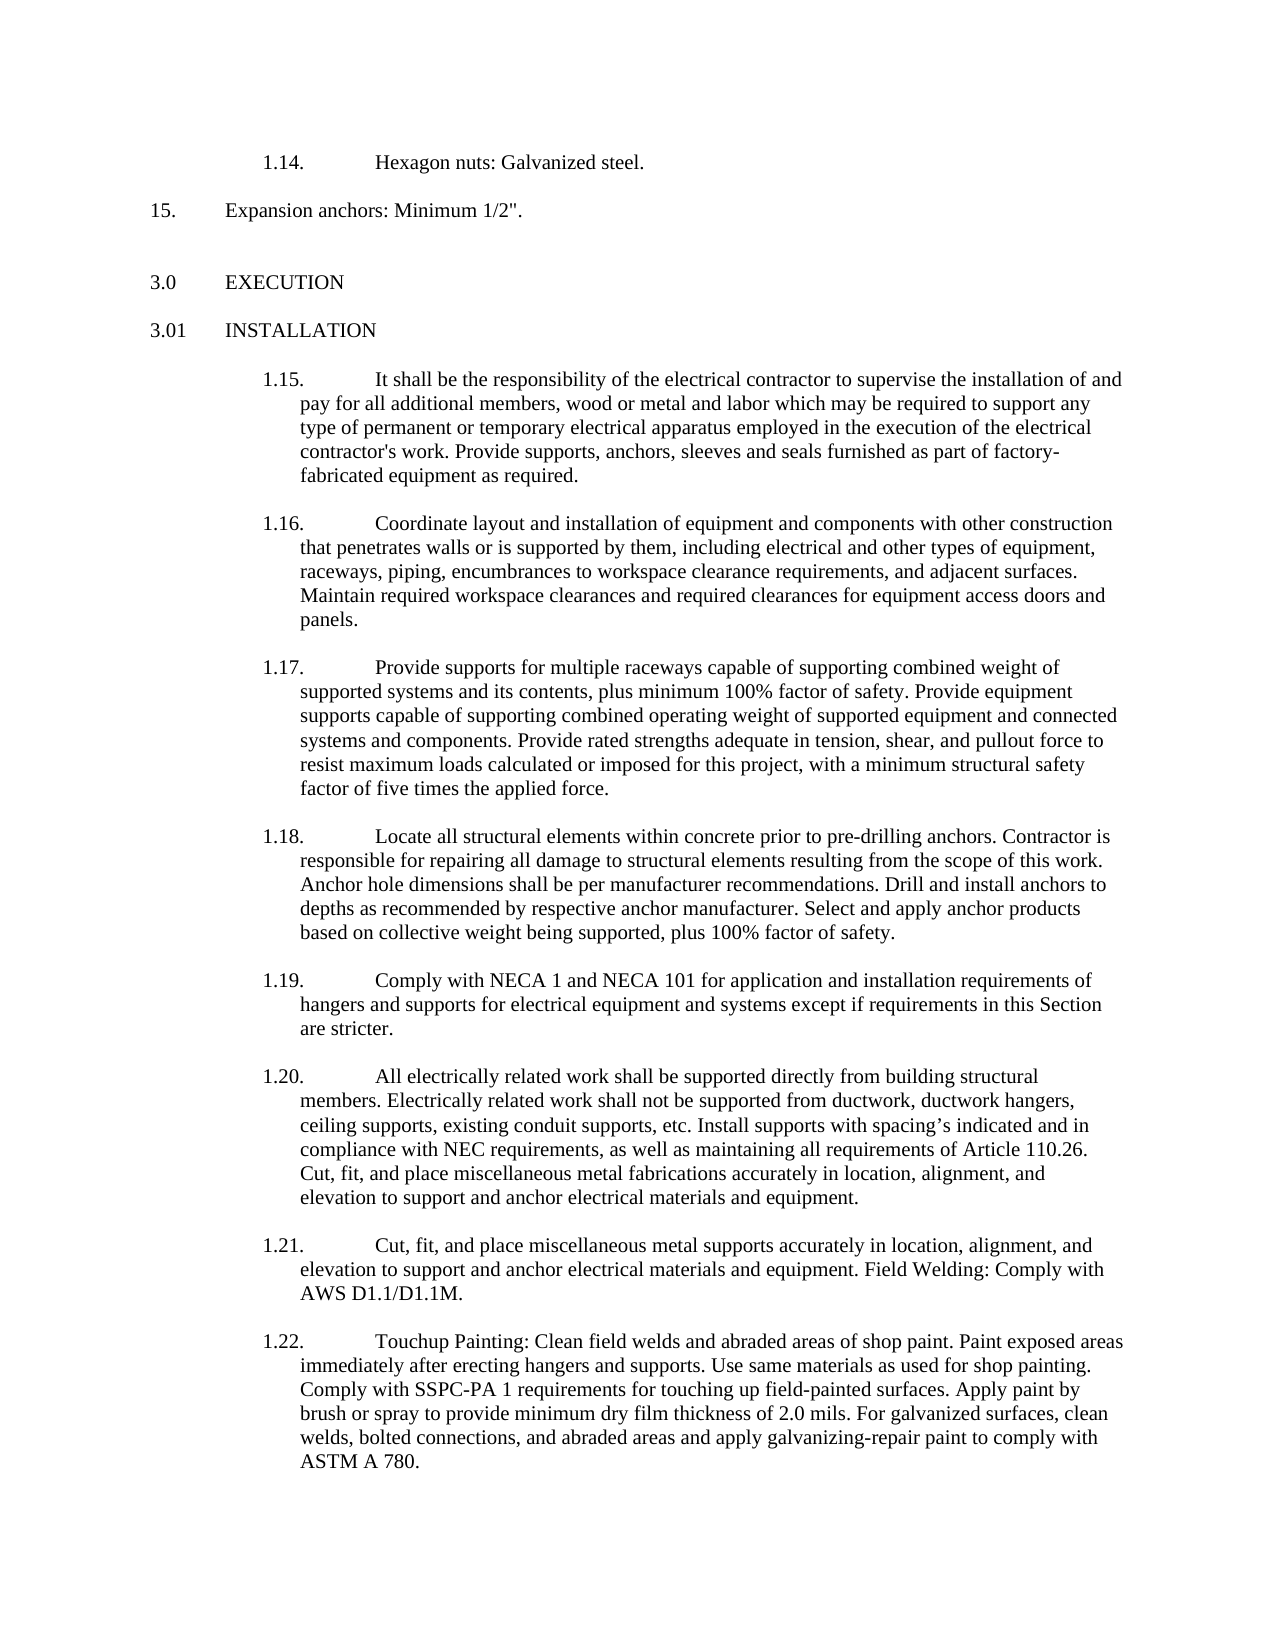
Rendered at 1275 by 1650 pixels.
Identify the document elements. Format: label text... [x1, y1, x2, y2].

text 3.0 EXECUTION [150, 270, 1125, 294]
list Coordinate layout and installation of equipment and components with other construction that penetrates walls or is supported by them, including electrical and other types of equipment, raceways, piping, encumbrances to workspace clearance requirements, and adjacent surfaces. Maintain required workspace clearances and required clearances for equipment access doors and panels. [262, 511, 1125, 631]
list Touchup Painting: Clean field welds and abraded areas of shop paint. Paint exposed areas immediately after erecting hangers and supports. Use same materials as used for shop painting. Comply with SSPC-PA 1 requirements for touching up field-painted surfaces. Apply paint by brush or spray to provide minimum dry film thickness of 2.0 mils. For galvanized surfaces, clean welds, bolted connections, and abraded areas and apply galvanizing-repair paint to comply with ASTM A 780. [262, 1329, 1125, 1473]
list Comply with NECA 1 and NECA 101 for application and installation requirements of hangers and supports for electrical equipment and systems except if requirements in this Section are stricter. [262, 968, 1125, 1040]
list Locate all structural elements within concrete prior to pre-drilling anchors. Contractor is responsible for repairing all damage to structural elements resulting from the scope of this work. Anchor hole dimensions shall be per manufacturer recommendations. Drill and install anchors to depths as recommended by respective anchor manufacturer. Select and apply anchor products based on collective weight being supported, plus 100% factor of safety. [262, 824, 1125, 944]
list Provide supports for multiple raceways capable of supporting combined weight of supported systems and its contents, plus minimum 100% factor of safety. Provide equipment supports capable of supporting combined operating weight of supported equipment and connected systems and components. Provide rated strengths adequate in tension, shear, and pullout force to resist maximum loads calculated or imposed for this project, with a minimum structural safety factor of five times the applied force. [262, 655, 1125, 800]
list Cut, fit, and place miscellaneous metal supports accurately in location, alignment, and elevation to support and anchor electrical materials and equipment. Field Welding: Comply with AWS D1.1/D1.1M. [262, 1233, 1125, 1305]
list All electrically related work shall be supported directly from building structural members. Electrically related work shall not be supported from ductwork, ductwork hangers, ceiling supports, existing conduit supports, etc. Install supports with spacing’s indicated and in compliance with NEC requirements, as well as maintaining all requirements of Article 110.26. Cut, fit, and place miscellaneous metal fabrications accurately in location, alignment, and elevation to support and anchor electrical materials and equipment. [262, 1064, 1125, 1209]
list It shall be the responsibility of the electrical contractor to supervise the installation of and pay for all additional members, wood or metal and labor which may be required to support any type of permanent or temporary electrical apparatus employed in the execution of the electrical contractor's work. Provide supports, anchors, sleeves and seals furnished as part of factory-fabricated equipment as required. [262, 367, 1125, 487]
text 3.01 INSTALLATION [150, 318, 1125, 342]
text 15. Expansion anchors: Minimum 1/2". [150, 198, 1125, 222]
list Hexagon nuts: Galvanized steel. [262, 150, 1125, 174]
